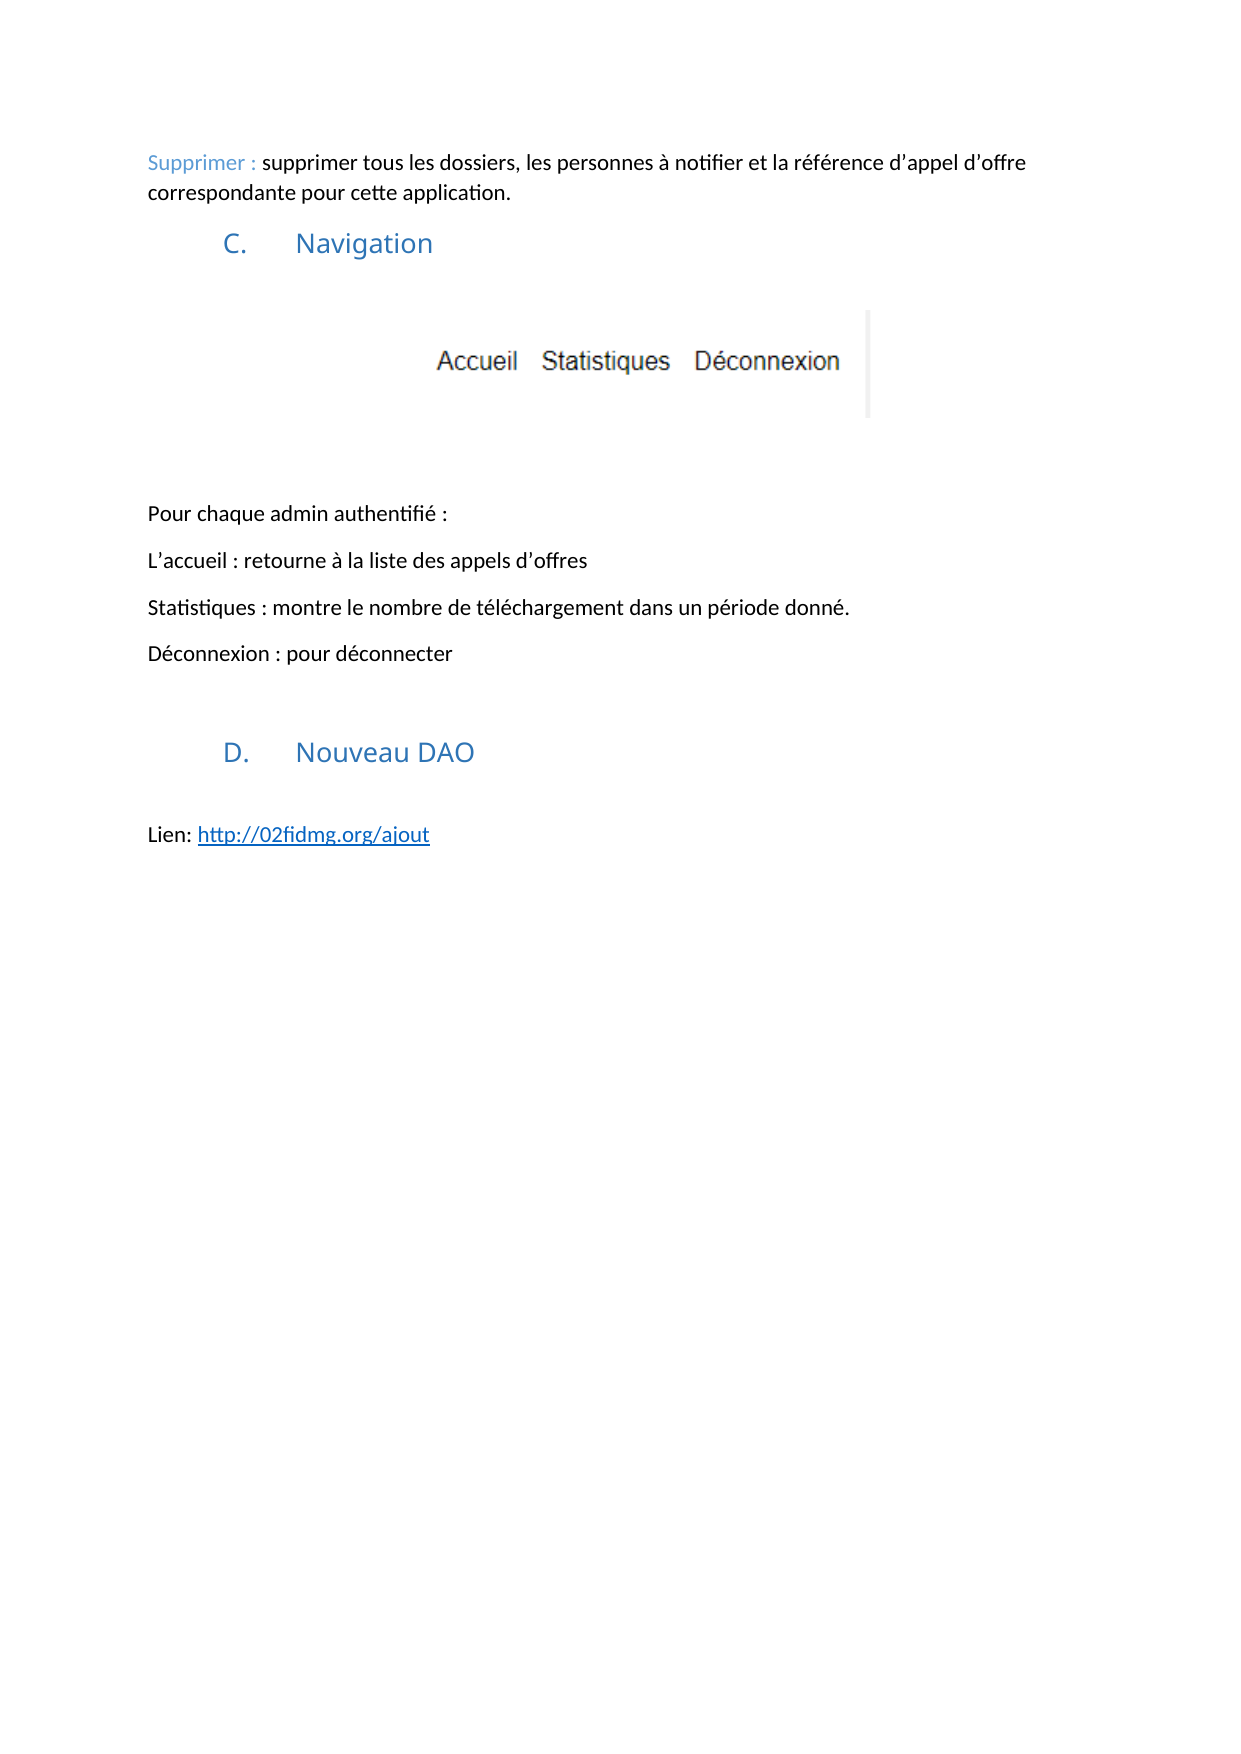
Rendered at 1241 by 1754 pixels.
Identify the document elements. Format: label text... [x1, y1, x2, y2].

picture [382, 310, 871, 418]
text L’accueil : retourne à la liste des appels d’offres [148, 546, 1093, 574]
subtitle Nouveau DAO [223, 733, 1093, 770]
text Supprimer : supprimer tous les dossiers, les personnes à notifier et la référence d’appel d’offre correspondante pour cette application. [148, 148, 1093, 206]
text Pour chaque admin authentifié : [148, 499, 1093, 527]
text Lien: http://02fidmg.org/ajout [148, 820, 1093, 848]
text Déconnexion : pour déconnecter [148, 639, 1093, 667]
subtitle Navigation [223, 225, 1093, 262]
text Statistiques : montre le nombre de téléchargement dans un période donné. [148, 593, 1093, 621]
